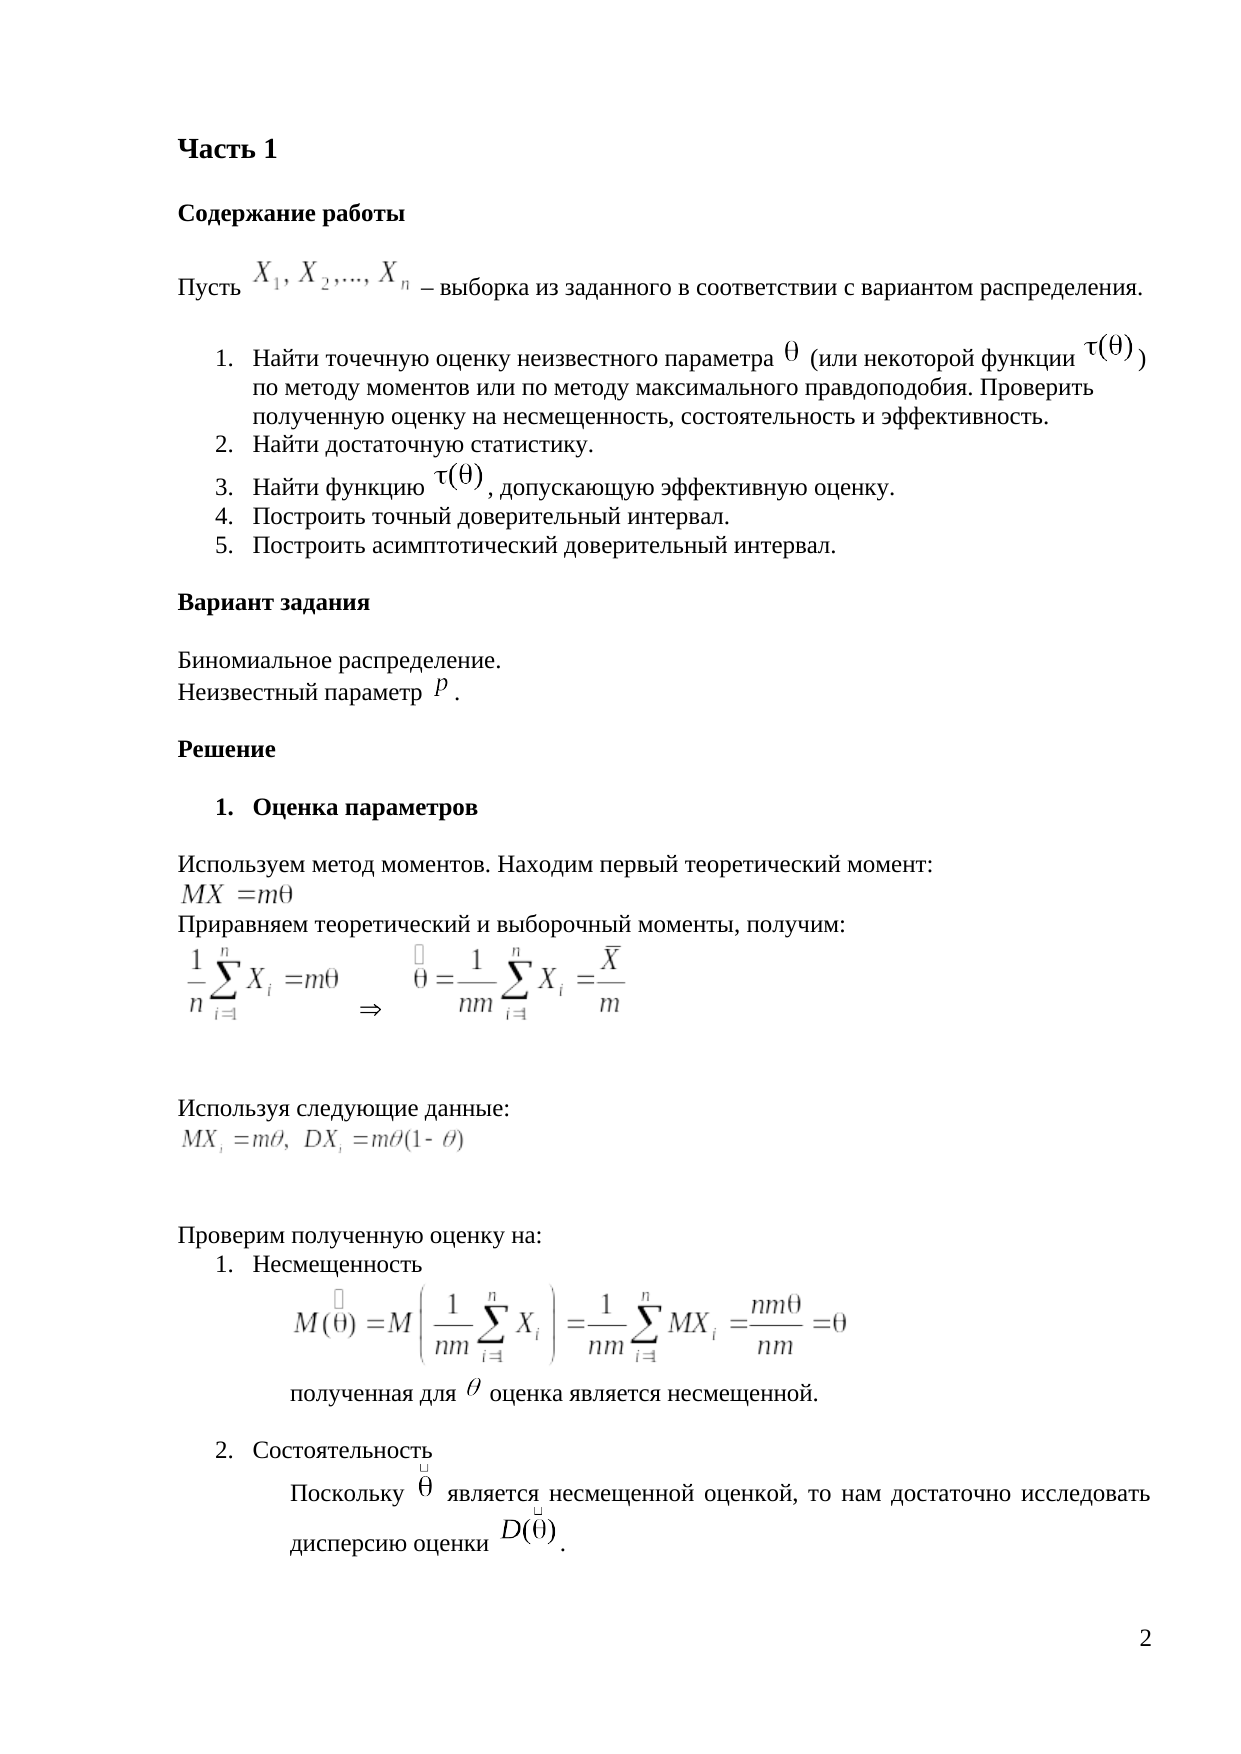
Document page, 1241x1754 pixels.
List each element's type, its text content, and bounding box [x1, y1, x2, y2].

list Несмещенность [215, 1249, 1152, 1278]
list Найти функцию , допускающую эффективную оценку. [215, 458, 1152, 501]
list Состоятельность [215, 1436, 1152, 1464]
text Вариант задания [177, 587, 1152, 616]
text Содержание работы [177, 198, 1152, 227]
list Построить точный доверительный интервал. [215, 501, 1152, 530]
text Пусть – выборка из заданного в соответствии с вариантом распределения. [177, 256, 1152, 300]
text Используя следующие данные: [177, 1053, 1152, 1122]
text Часть 1 [177, 131, 1152, 165]
text Решение [177, 734, 1152, 763]
text Проверим полученную оценку на: [177, 1221, 1152, 1249]
text полученная для оценка является несмещенной. [216, 1372, 1152, 1407]
list Оценка параметров [215, 792, 1152, 821]
text Приравняем теоретический и выборочный моменты, получим: [177, 909, 1152, 938]
list Найти точечную оценку неизвестного параметра (или некоторой функции ) по методу моментов или по методу максимального правдоподобия. Проверить полученную оценку на несмещенность, состоятельность и эффективность. [215, 329, 1152, 429]
text Используем метод моментов. Находим первый теоретический момент: [177, 849, 1152, 878]
list Найти достаточную статистику. [215, 429, 1152, 458]
text Поскольку является несмещенной оценкой, то нам достаточно исследовать дисперсию оценки . [290, 1464, 1152, 1556]
list Построить асимптотический доверительный интервал. [215, 530, 1152, 559]
text Биномиальное распределение. [177, 645, 1152, 674]
text Неизвестный параметр . [177, 674, 1152, 706]
